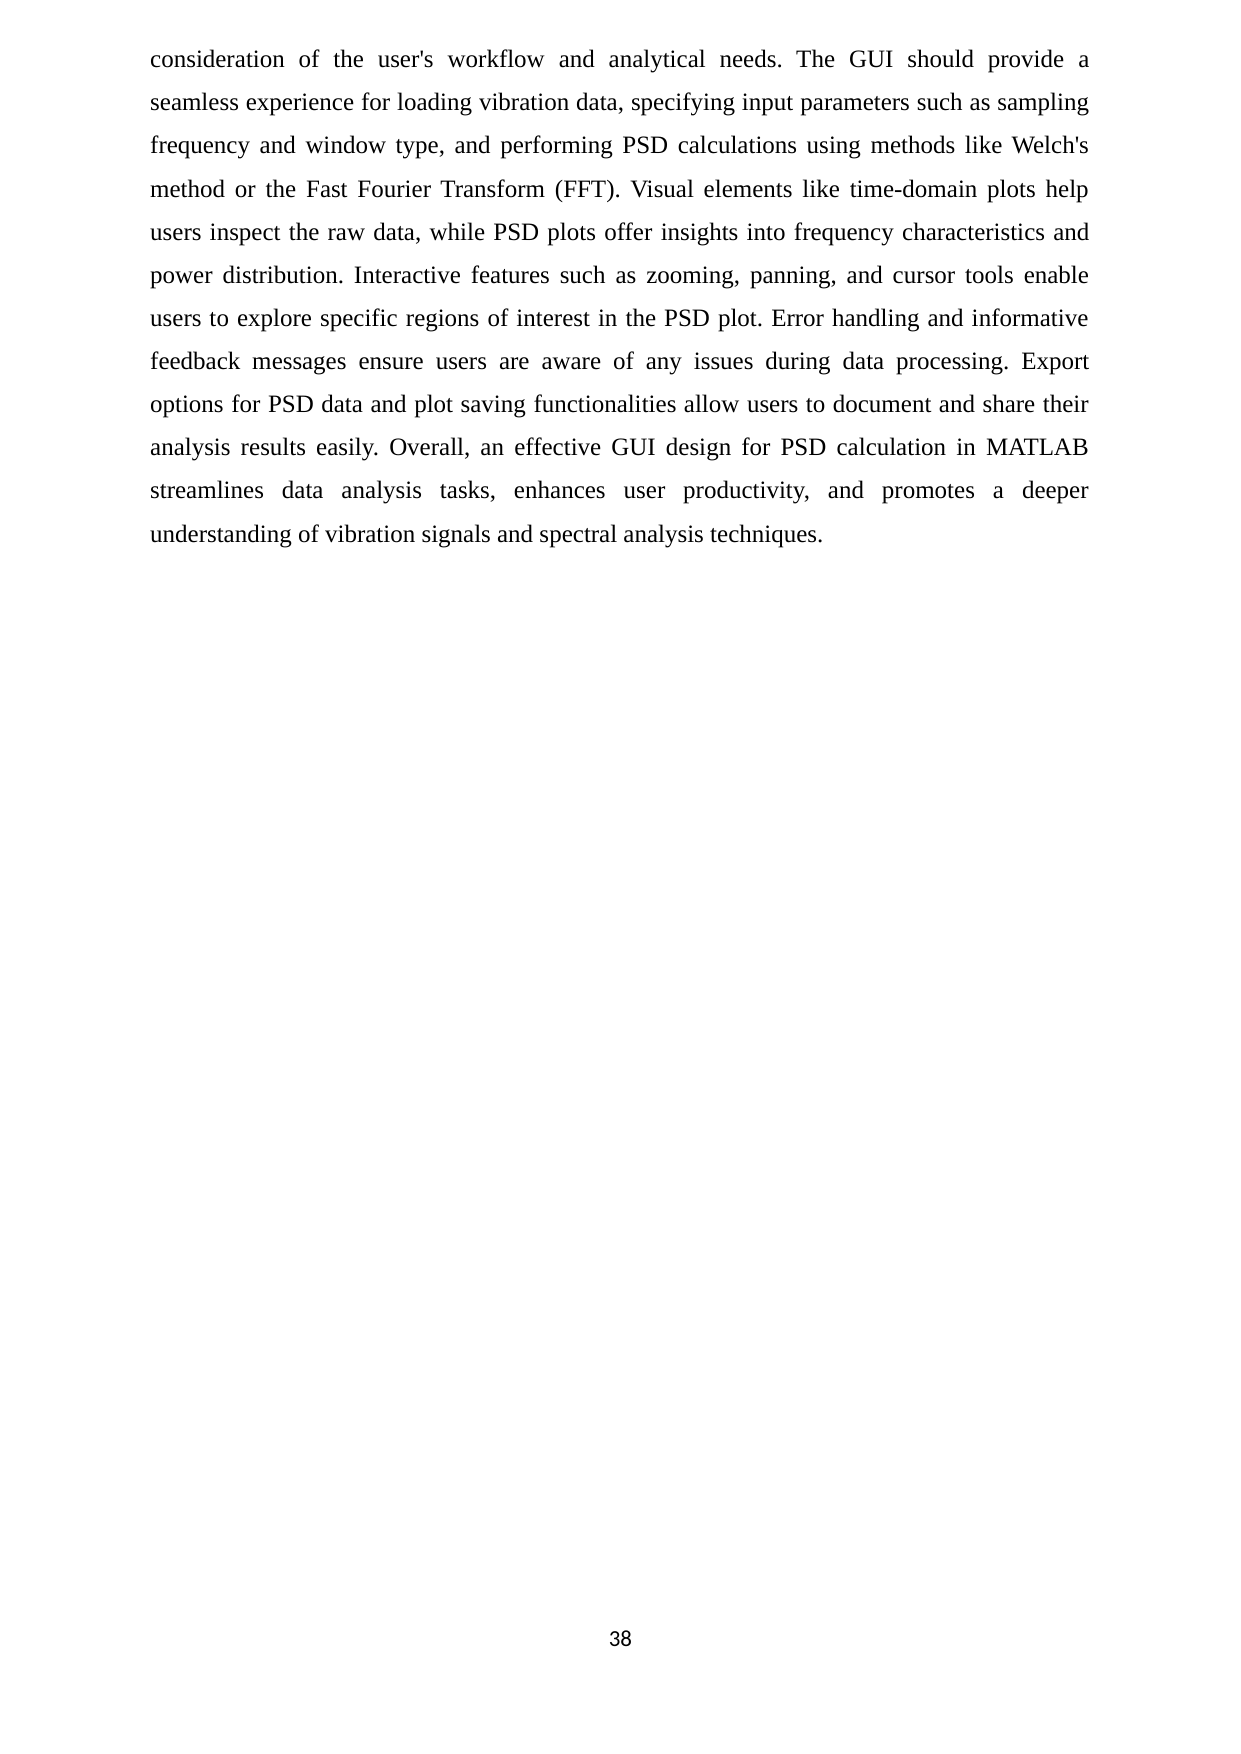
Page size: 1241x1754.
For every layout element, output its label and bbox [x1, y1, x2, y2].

text [150, 44, 1090, 547]
